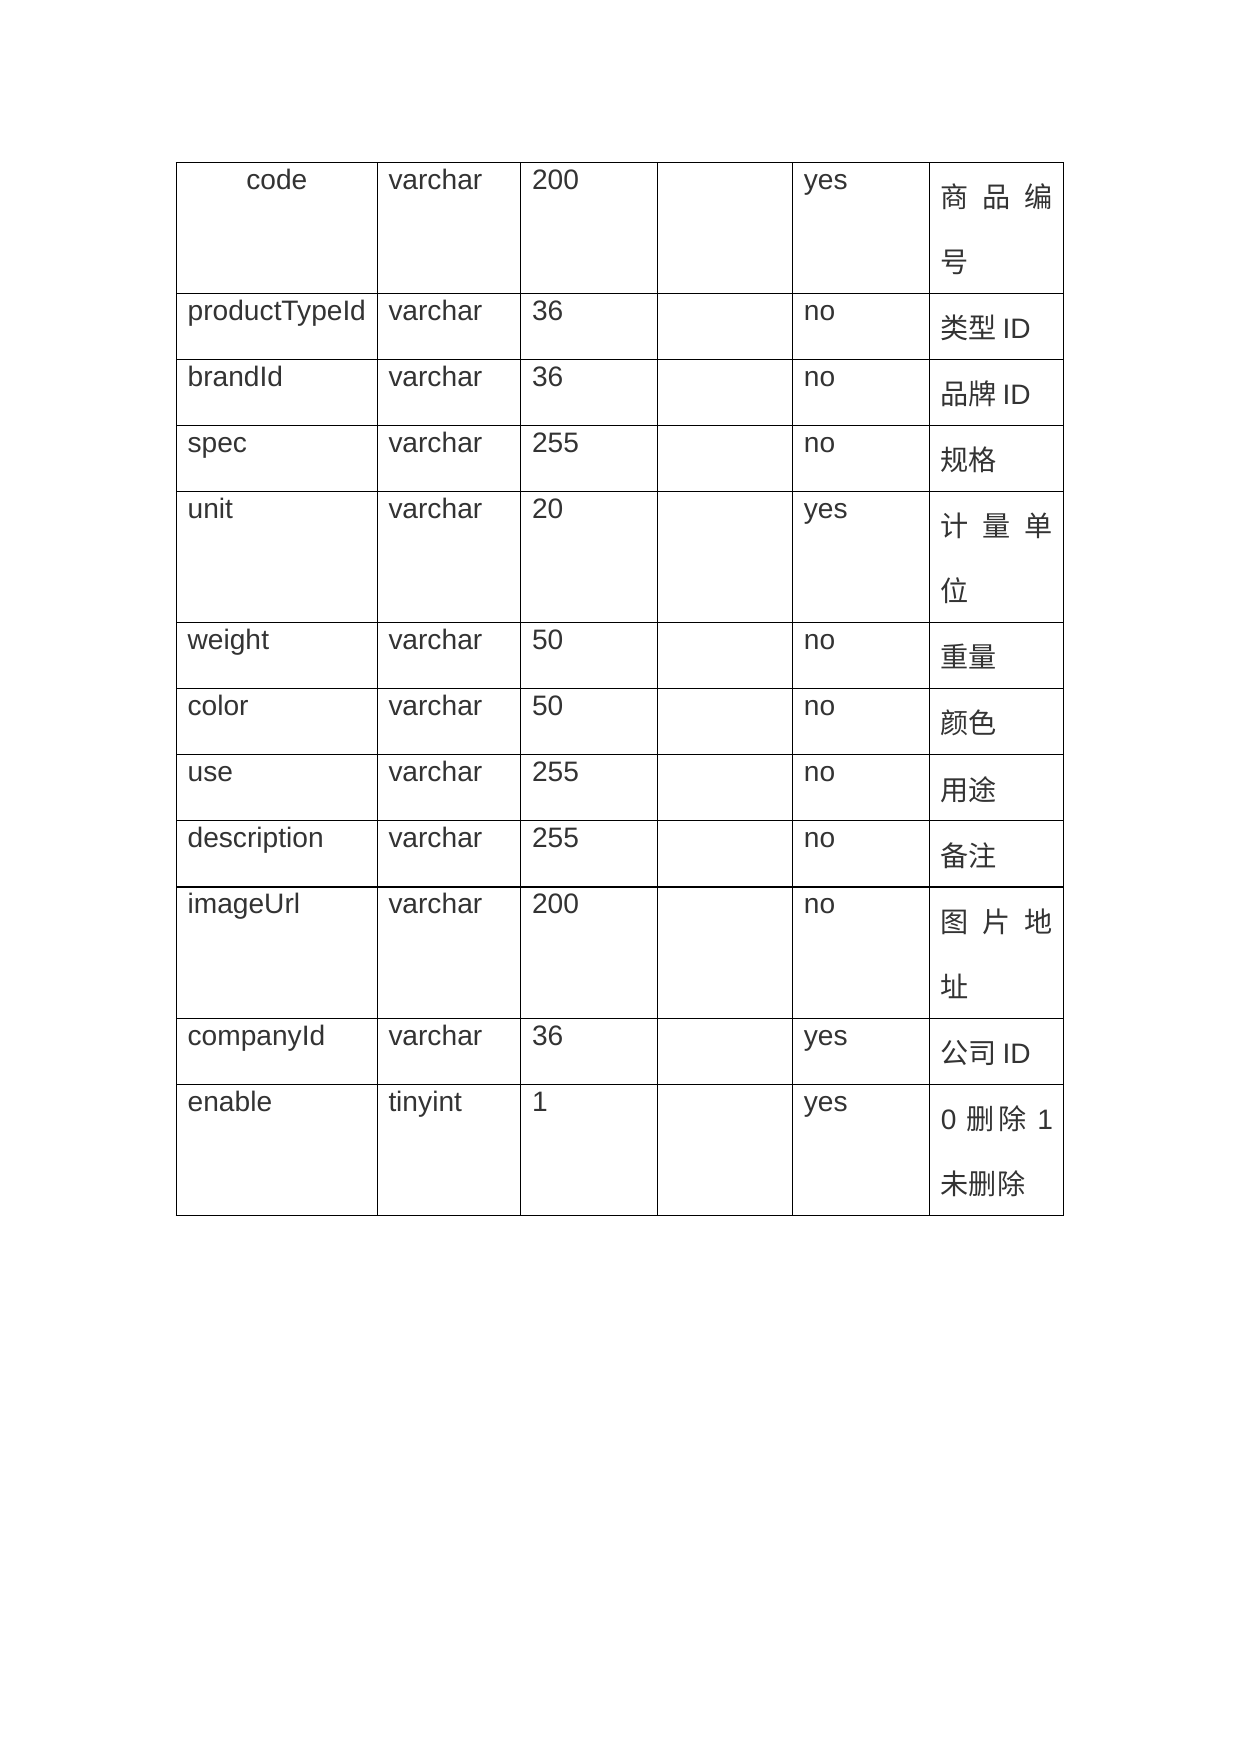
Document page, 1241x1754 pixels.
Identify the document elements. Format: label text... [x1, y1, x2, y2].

table_cell varchar [378, 163, 520, 293]
table_cell varchar [378, 294, 520, 359]
table_cell varchar [378, 492, 520, 622]
table_cell [658, 888, 792, 1017]
table_cell yes [793, 163, 929, 293]
table_cell description [177, 821, 377, 886]
table_cell 计量单位 [930, 492, 1063, 622]
table_cell [658, 689, 792, 754]
table_cell 品牌ID [930, 360, 1063, 425]
table_cell 规格 [930, 426, 1063, 491]
table_cell [658, 1085, 792, 1214]
table_cell no [793, 623, 929, 688]
table_cell [658, 426, 792, 491]
table_cell companyId [177, 1019, 377, 1083]
table_cell 颜色 [930, 689, 1063, 754]
table_cell yes [793, 1019, 929, 1083]
table_cell 255 [521, 755, 657, 820]
table_cell [658, 821, 792, 886]
table_cell 用途 [930, 755, 1063, 820]
table_cell no [793, 294, 929, 359]
table_cell varchar [378, 623, 520, 688]
table_cell varchar [378, 821, 520, 886]
table_cell 255 [521, 821, 657, 886]
table_cell varchar [378, 426, 520, 491]
table_cell brandId [177, 360, 377, 425]
table_cell no [793, 821, 929, 886]
table_cell yes [793, 492, 929, 622]
table_cell no [793, 360, 929, 425]
table_cell 商品编号 [930, 163, 1063, 293]
table_cell varchar [378, 360, 520, 425]
table_cell 0删除1未删除 [930, 1085, 1063, 1214]
table_cell 图片地址 [930, 888, 1063, 1017]
table_cell 20 [521, 492, 657, 622]
table_cell 36 [521, 1019, 657, 1083]
table_cell unit [177, 492, 377, 622]
table_cell no [793, 755, 929, 820]
table_cell enable [177, 1085, 377, 1214]
table_cell tinyint [378, 1085, 520, 1214]
table_cell spec [177, 426, 377, 491]
table_cell 1 [521, 1085, 657, 1214]
table_cell productTypeId [177, 294, 377, 359]
table_cell 200 [521, 163, 657, 293]
table_cell varchar [378, 689, 520, 754]
table_cell code [177, 163, 377, 293]
table_cell color [177, 689, 377, 754]
table_cell weight [177, 623, 377, 688]
table_cell 36 [521, 360, 657, 425]
table_cell no [793, 426, 929, 491]
table_cell 50 [521, 623, 657, 688]
table_cell [658, 492, 792, 622]
table_cell yes [793, 1085, 929, 1214]
table_cell 类型ID [930, 294, 1063, 359]
table_cell [658, 294, 792, 359]
table_cell [658, 360, 792, 425]
table_cell no [793, 888, 929, 1017]
table_cell 备注 [930, 821, 1063, 886]
table_cell varchar [378, 1019, 520, 1083]
table_cell [658, 755, 792, 820]
table_cell 公司ID [930, 1019, 1063, 1083]
table_cell 255 [521, 426, 657, 491]
table_cell varchar [378, 888, 520, 1017]
table_cell [658, 1019, 792, 1083]
table_cell use [177, 755, 377, 820]
table_cell [658, 163, 792, 293]
table_cell imageUrl [177, 888, 377, 1017]
table_cell 50 [521, 689, 657, 754]
table_cell [658, 623, 792, 688]
table_cell 重量 [930, 623, 1063, 688]
table_cell 200 [521, 888, 657, 1017]
table_cell 36 [521, 294, 657, 359]
table_cell no [793, 689, 929, 754]
table_cell varchar [378, 755, 520, 820]
